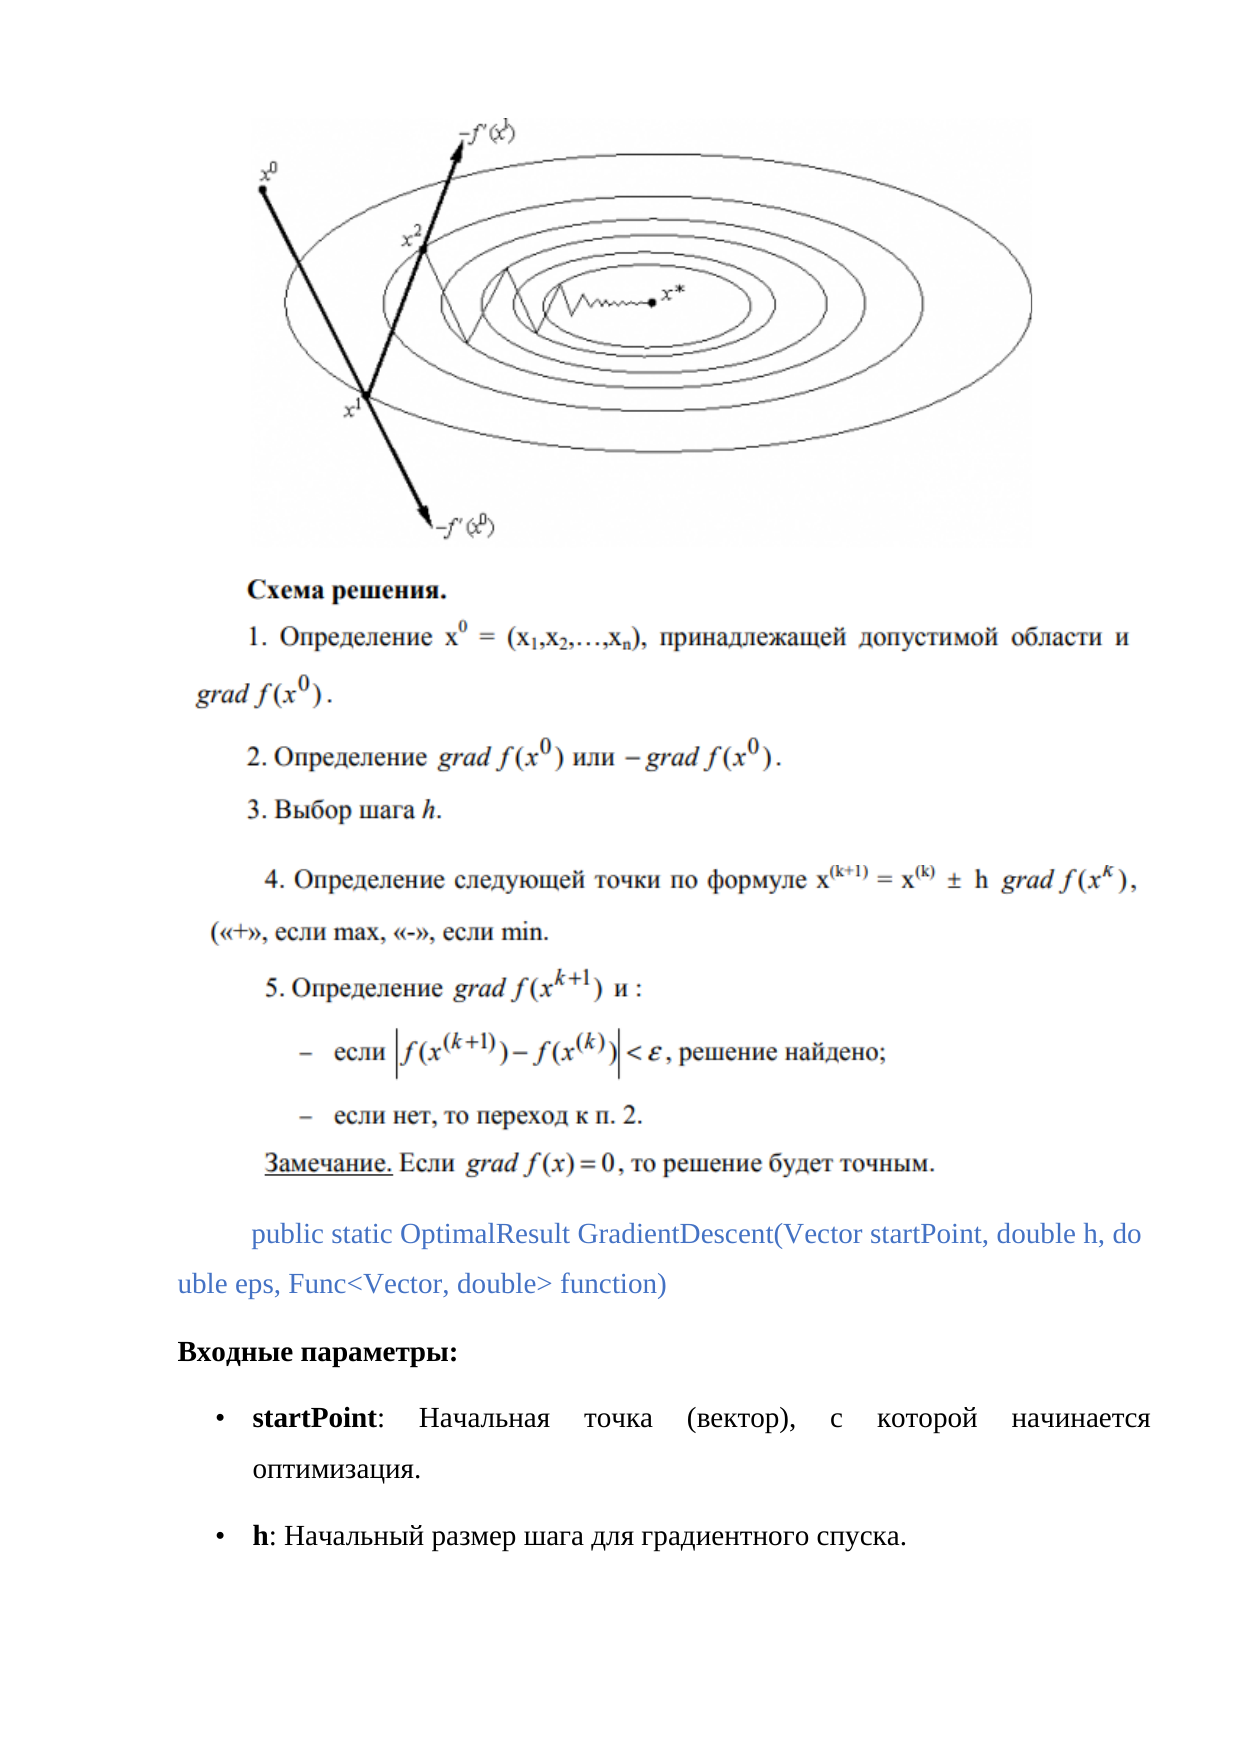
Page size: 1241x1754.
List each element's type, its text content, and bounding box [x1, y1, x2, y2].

list startPoint: Начальная точка (вектор), с которой начинается оптимизация. [215, 1401, 1152, 1484]
picture [177, 578, 1152, 836]
text Входные параметры: [177, 1334, 1152, 1367]
picture [177, 865, 1152, 1186]
picture [251, 118, 1033, 548]
text public static OptimalResult GradientDescent(Vector startPoint, double h, double eps, Func<Vector, double> function) [177, 1216, 1152, 1300]
list h: Начальный размер шага для градиентного спуска. [215, 1518, 1152, 1551]
